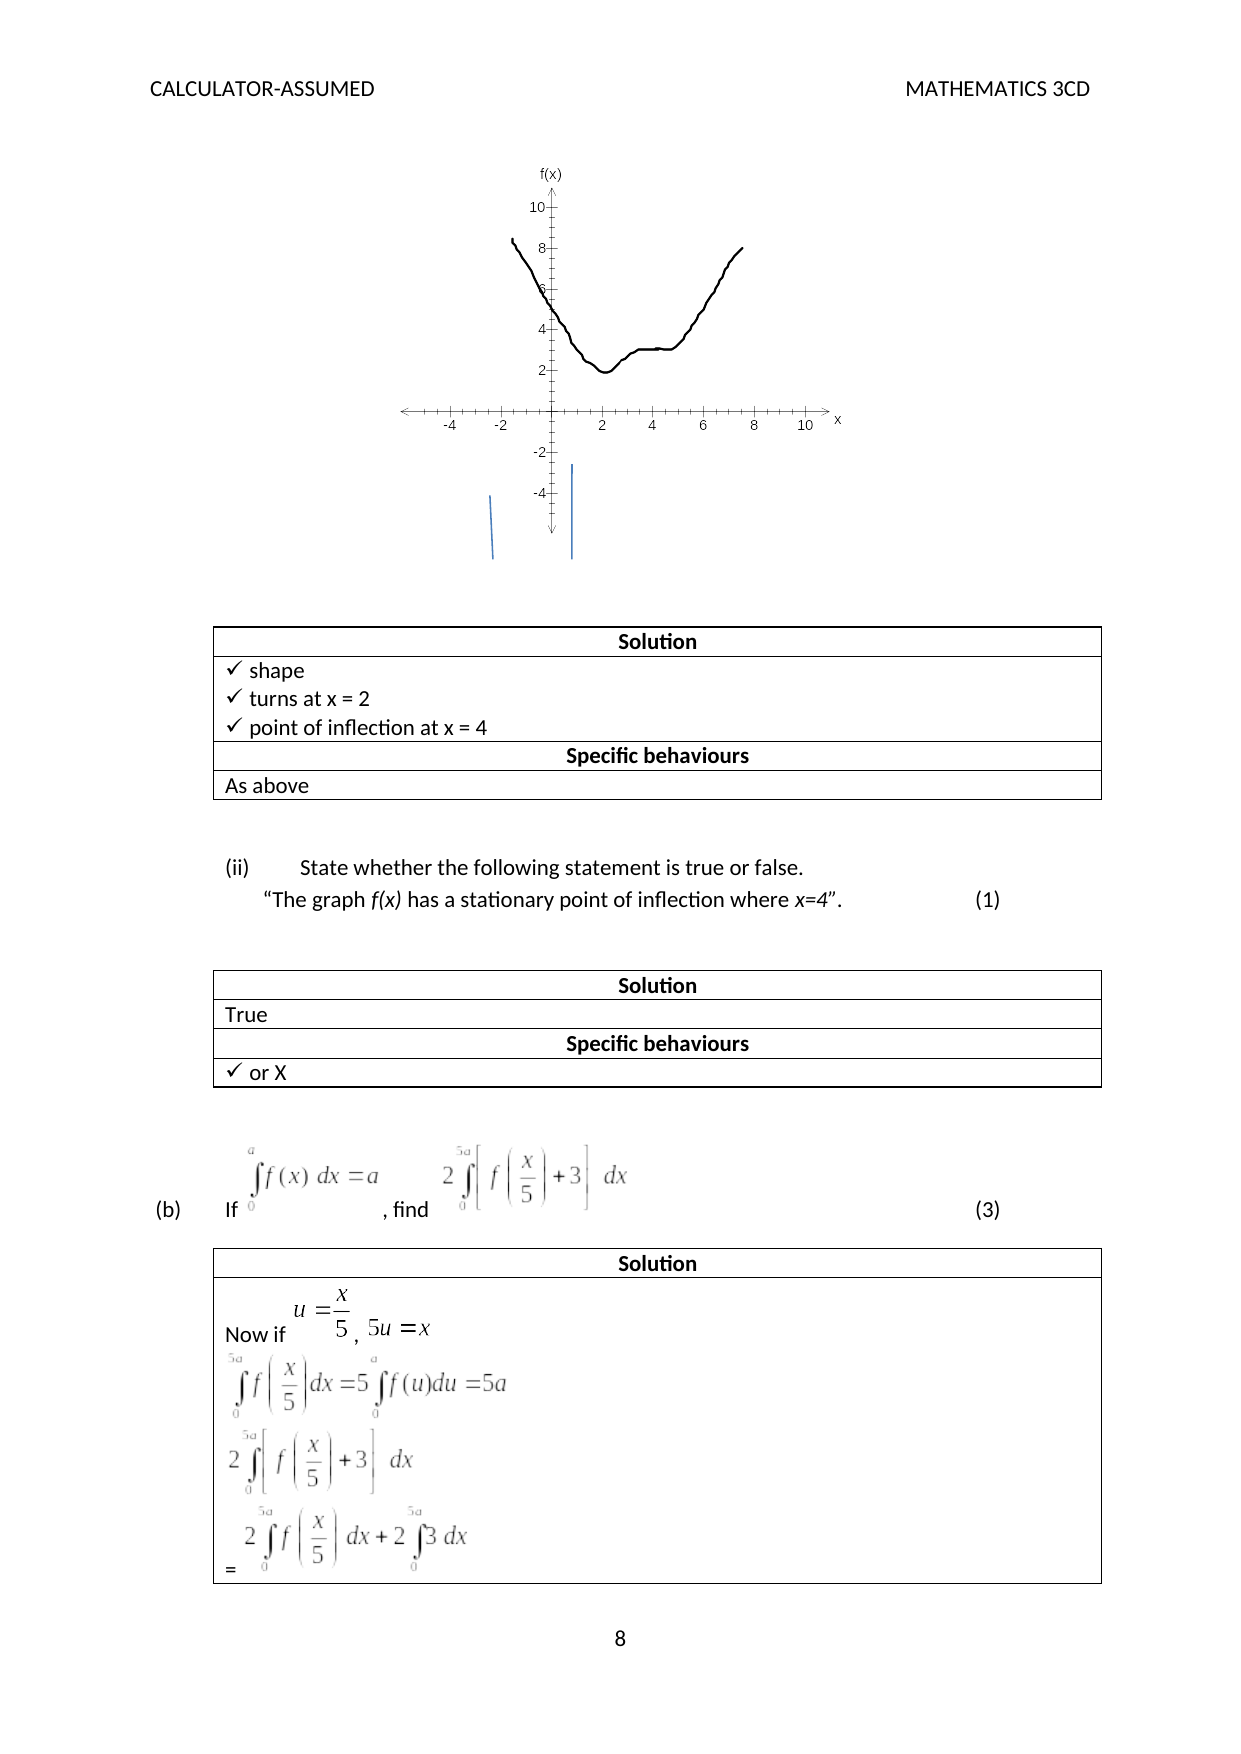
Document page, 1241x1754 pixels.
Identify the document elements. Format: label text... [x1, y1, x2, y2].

table_cell shape turns at x = 2 point of inflection at x = 4 [214, 657, 1101, 741]
list State whether the following statement is true or false. [225, 853, 1090, 881]
table_header Solution [214, 628, 1101, 656]
list “The graph f(x) has a stationary point of inflection where x=4”. (1) [262, 885, 1090, 945]
table_cell Specific behaviours [214, 1029, 1101, 1057]
table_cell As above [214, 771, 1101, 799]
text (b) If , find (3) [150, 1141, 1090, 1223]
table_header Solution [214, 971, 1101, 999]
table_cell or X [214, 1059, 1101, 1086]
table_cell True [214, 1000, 1101, 1028]
table_header Solution [214, 1249, 1101, 1277]
table_cell Specific behaviours [214, 742, 1101, 770]
table_cell Now if , = = [214, 1278, 1101, 1583]
